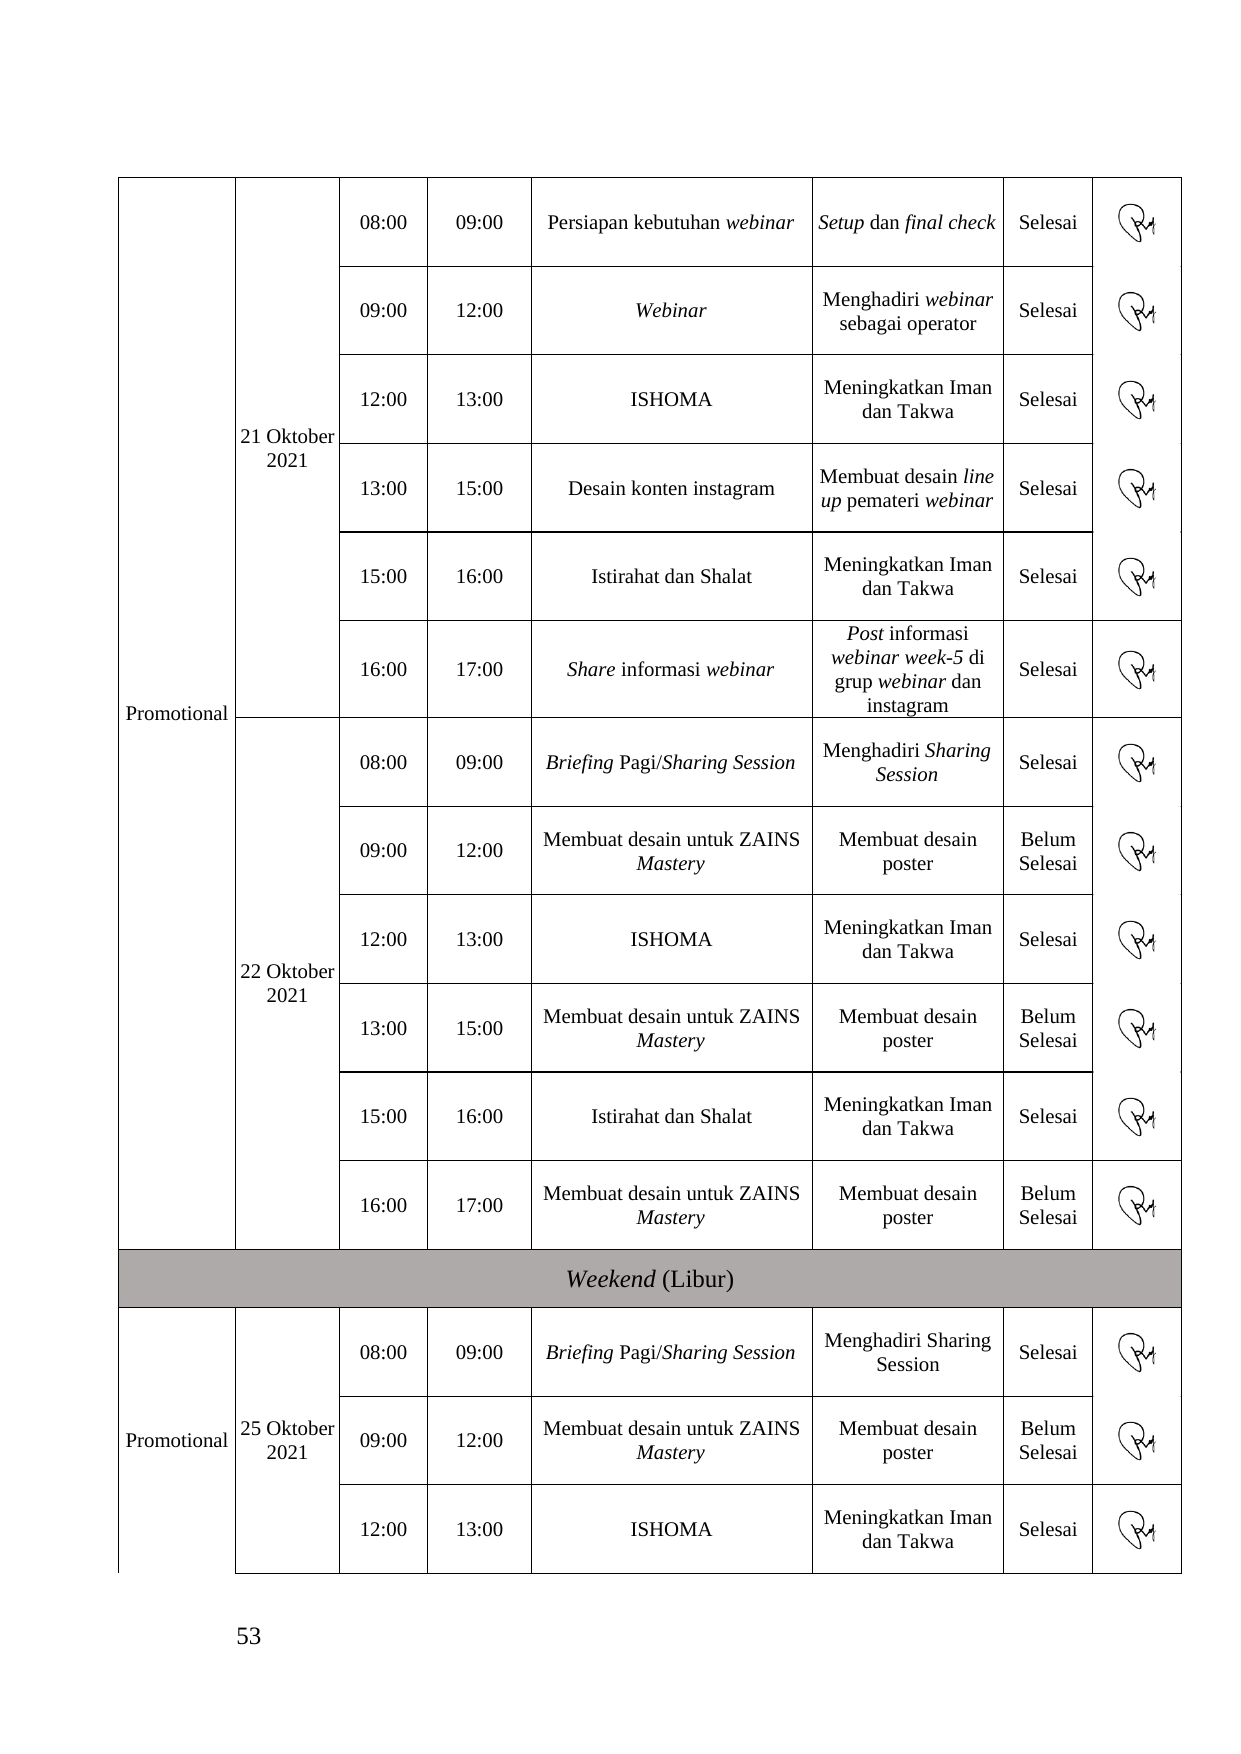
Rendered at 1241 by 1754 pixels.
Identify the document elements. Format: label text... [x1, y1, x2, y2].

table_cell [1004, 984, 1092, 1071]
table_cell Briefing Pagi/Sharing Session [532, 718, 812, 806]
table_cell 09:00 [340, 807, 427, 894]
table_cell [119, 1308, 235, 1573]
table_cell [1093, 621, 1181, 625]
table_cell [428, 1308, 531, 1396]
table_cell Selesai [1004, 533, 1092, 620]
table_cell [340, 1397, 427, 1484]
table_cell 17:00 [428, 621, 531, 717]
table_cell Promotional [119, 178, 235, 1248]
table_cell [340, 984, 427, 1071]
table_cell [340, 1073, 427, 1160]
picture [1093, 625, 1181, 713]
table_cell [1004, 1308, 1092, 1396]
table_cell 13:00 [428, 895, 531, 983]
table_cell 12:00 [428, 807, 531, 894]
table_cell 21 Oktober 2021 [236, 178, 339, 717]
table_cell ISHOMA [532, 355, 812, 443]
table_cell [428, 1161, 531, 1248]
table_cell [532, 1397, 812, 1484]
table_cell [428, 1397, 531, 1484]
table_cell Post informasi webinar week-5 di grup webinar dan instagram [813, 621, 1003, 717]
picture [1093, 1308, 1181, 1484]
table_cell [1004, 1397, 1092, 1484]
table_cell 13:00 [340, 444, 427, 531]
table_cell Membuat desain untuk ZAINS Mastery [532, 807, 812, 894]
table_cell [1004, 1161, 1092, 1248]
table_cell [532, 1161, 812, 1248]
table_cell Share informasi webinar [532, 621, 812, 717]
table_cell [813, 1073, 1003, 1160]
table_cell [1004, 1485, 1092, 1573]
table_cell Persiapan kebutuhan webinar [532, 178, 812, 266]
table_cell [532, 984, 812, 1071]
picture [1093, 178, 1181, 620]
table_cell 08:00 [340, 178, 427, 266]
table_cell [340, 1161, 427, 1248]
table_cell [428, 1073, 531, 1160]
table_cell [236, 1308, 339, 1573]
picture [1093, 718, 1181, 1160]
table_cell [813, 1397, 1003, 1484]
table_cell 16:00 [340, 621, 427, 717]
table_cell Membuat desain line up pemateri webinar [813, 444, 1003, 531]
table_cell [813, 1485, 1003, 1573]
table_cell Setup dan final check [813, 178, 1003, 266]
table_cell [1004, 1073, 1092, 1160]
table_cell 09:00 [340, 267, 427, 354]
table_cell ISHOMA [532, 895, 812, 983]
table_cell Istirahat dan Shalat [532, 533, 812, 620]
table_cell Membuat desain poster [813, 807, 1003, 894]
table_cell Selesai [1004, 444, 1092, 531]
table_cell Meningkatkan Iman dan Takwa [813, 533, 1003, 620]
table_cell 12:00 [340, 895, 427, 983]
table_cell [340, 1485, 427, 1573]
table_cell Meningkatkan Iman dan Takwa [813, 895, 1003, 983]
table_cell 09:00 [428, 718, 531, 806]
picture [1093, 1161, 1181, 1249]
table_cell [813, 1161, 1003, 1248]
table_cell 12:00 [428, 267, 531, 354]
table_cell Webinar [532, 267, 812, 354]
table_cell Selesai [1004, 718, 1092, 806]
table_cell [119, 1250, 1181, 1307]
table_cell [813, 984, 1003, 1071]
table_cell Belum Selesai [1004, 807, 1092, 894]
table_cell Menghadiri webinar sebagai operator [813, 267, 1003, 354]
picture [1093, 1485, 1181, 1573]
table_cell Selesai [1004, 895, 1092, 983]
table_cell 15:00 [428, 444, 531, 531]
table_cell 08:00 [340, 718, 427, 806]
table_cell 09:00 [428, 178, 531, 266]
table_cell Selesai [1004, 178, 1092, 266]
table_cell Selesai [1004, 355, 1092, 443]
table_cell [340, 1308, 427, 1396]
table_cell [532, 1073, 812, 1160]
table_cell 12:00 [340, 355, 427, 443]
table_cell 22 Oktober 2021 [236, 718, 339, 1248]
table_cell [1093, 713, 1181, 717]
table_cell 13:00 [428, 355, 531, 443]
table_cell Selesai [1004, 267, 1092, 354]
table_cell 16:00 [428, 533, 531, 620]
table_cell 15:00 [340, 533, 427, 620]
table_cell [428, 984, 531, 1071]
table_cell Selesai [1004, 621, 1092, 717]
table_cell Desain konten instagram [532, 444, 812, 531]
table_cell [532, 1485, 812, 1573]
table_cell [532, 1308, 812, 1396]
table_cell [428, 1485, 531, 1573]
table_cell Meningkatkan Iman dan Takwa [813, 355, 1003, 443]
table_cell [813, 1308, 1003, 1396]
table_cell Menghadiri Sharing Session [813, 718, 1003, 806]
